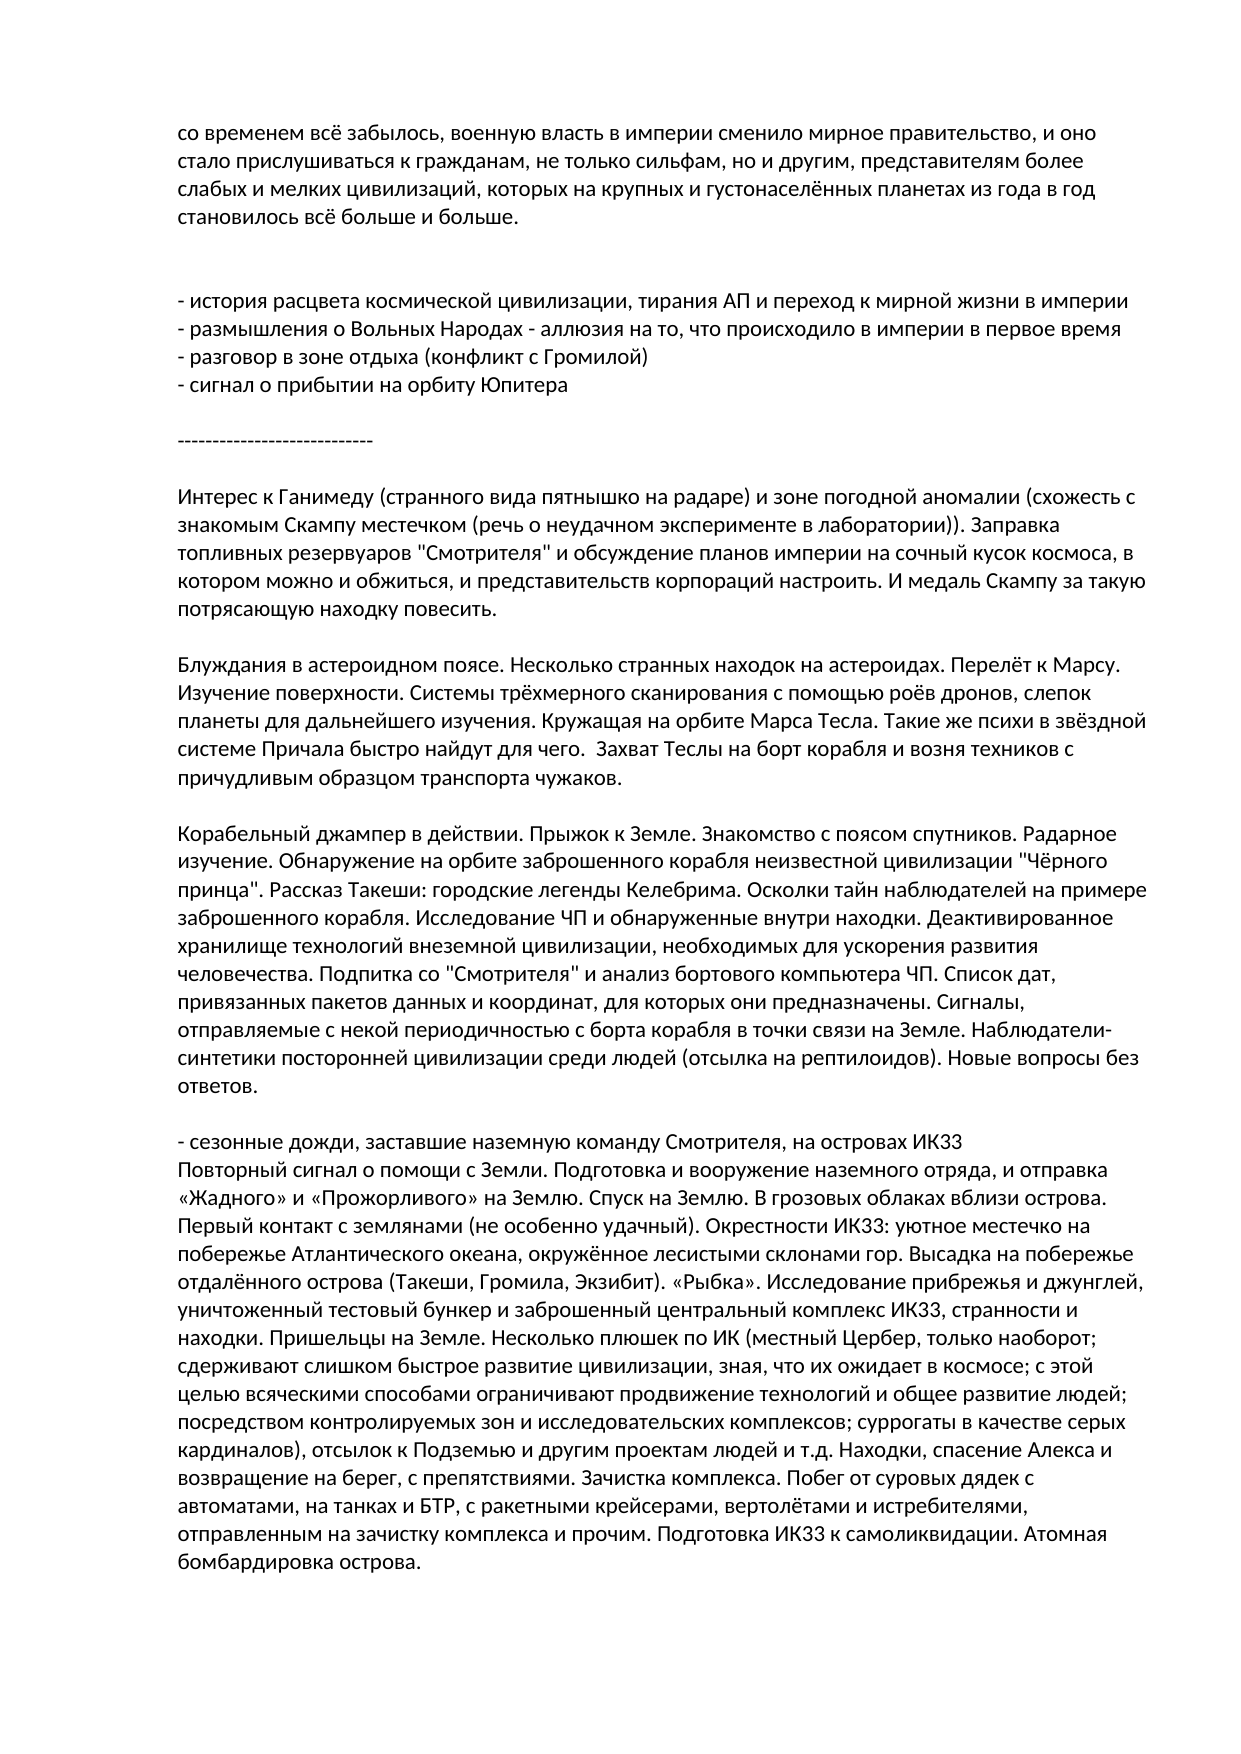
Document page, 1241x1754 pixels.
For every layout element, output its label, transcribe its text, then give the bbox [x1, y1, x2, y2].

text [177, 118, 1152, 230]
text Повторный сигнал о помощи с Земли. Подготовка и вооружение наземного отряда, и отправка «Жадного» и «Прожорливого» на Землю. Спуск на Землю. В грозовых облаках вблизи острова. Первый контакт с землянами (не особенно удачный). Окрестности ИК33: уютное местечко на побережье Атлантического океана, окружённое лесистыми склонами гор. Высадка на побережье отдалённого острова (Такеши, Громила, Экзибит). «Рыбка». Исследование прибрежья и джунглей, уничтоженный тестовый бункер и заброшенный центральный комплекс ИК33, странности и находки. Пришельцы на Земле. Несколько плюшек по ИК (местный Цербер, только наоборот; сдерживают слишком быстрое развитие цивилизации, зная, что их ожидает в космосе; с этой целью всяческими способами ограничивают продвижение технологий и общее развитие людей; посредством контролируемых зон и исследовательских комплексов; суррогаты в качестве серых кардиналов), отсылок к Подземью и другим проектам людей и т.д. Находки, спасение Алекса и возвращение на берег, с препятствиями. Зачистка комплекса. Побег от суровых дядек с автоматами, на танках и БТР, с ракетными крейсерами, вертолётами и истребителями, отправленным на зачистку комплекса и прочим. Подготовка ИК33 к самоликвидации. Атомная бомбардировка острова. [177, 1155, 1152, 1575]
text - сигнал о прибытии на орбиту Юпитера [177, 370, 1152, 398]
text - размышления о Вольных Народах - аллюзия на то, что происходило в империи в первое время [177, 314, 1152, 342]
text Интерес к Ганимеду (странного вида пятнышко на радаре) и зоне погодной аномалии (схожесть с знакомым Скампу местечком (речь о неудачном эксперименте в лаборатории)). Заправка топливных резервуаров "Смотрителя" и обсуждение планов империи на сочный кусок космоса, в котором можно и обжиться, и представительств корпораций настроить. И медаль Скампу за такую потрясающую находку повесить. [177, 482, 1152, 622]
text - история расцвета космической цивилизации, тирания АП и переход к мирной жизни в империи [177, 286, 1152, 314]
text Корабельный джампер в действии. Прыжок к Земле. Знакомство с поясом спутников. Радарное изучение. Обнаружение на орбите заброшенного корабля неизвестной цивилизации "Чёрного принца". Рассказ Такеши: городские легенды Келебрима. Осколки тайн наблюдателей на примере заброшенного корабля. Исследование ЧП и обнаруженные внутри находки. Деактивированное хранилище технологий внеземной цивилизации, необходимых для ускорения развития человечества. Подпитка со "Смотрителя" и анализ бортового компьютера ЧП. Список дат, привязанных пакетов данных и координат, для которых они предназначены. Сигналы, отправляемые с некой периодичностью с борта корабля в точки связи на Земле. Наблюдатели-синтетики посторонней цивилизации среди людей (отсылка на рептилоидов). Новые вопросы без ответов. [177, 819, 1152, 1099]
text - сезонные дожди, заставшие наземную команду Смотрителя, на островах ИК33 [177, 1127, 1152, 1155]
text - разговор в зоне отдыха (конфликт с Громилой) [177, 342, 1152, 370]
text ---------------------------- [177, 426, 1152, 454]
text Блуждания в астероидном поясе. Несколько странных находок на астероидах. Перелёт к Марсу. Изучение поверхности. Системы трёхмерного сканирования с помощью роёв дронов, слепок планеты для дальнейшего изучения. Кружащая на орбите Марса Тесла. Такие же психи в звёздной системе Причала быстро найдут для чего. Захват Теслы на борт корабля и возня техников с причудливым образцом транспорта чужаков. [177, 651, 1152, 791]
